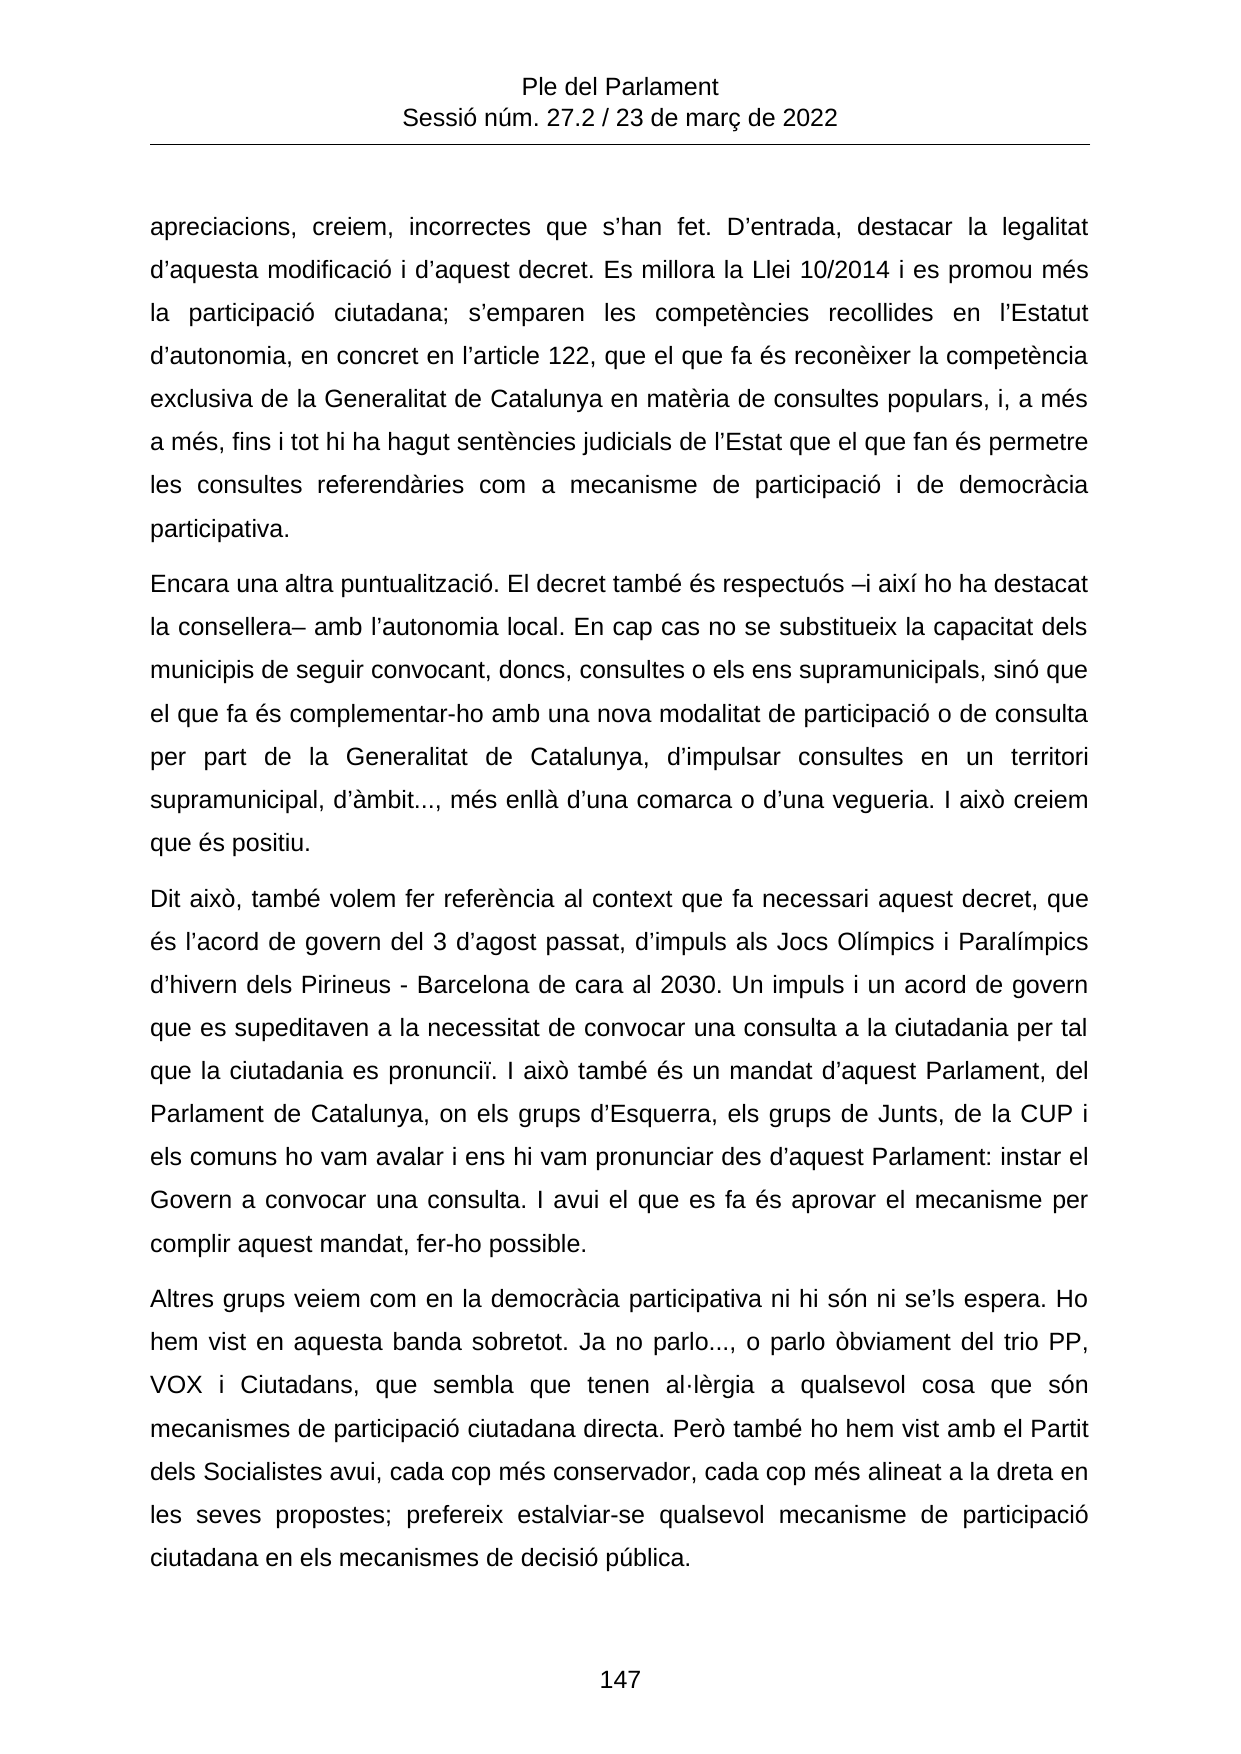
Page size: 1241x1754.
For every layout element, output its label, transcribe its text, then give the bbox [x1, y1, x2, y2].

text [150, 212, 1090, 542]
text Encara una altra puntualització. El decret també és respectuós –i així ho ha destacat la consellera– amb l’autonomia local. En cap cas no se substitueix la capacitat dels municipis de seguir convocant, doncs, consultes o els ens supramunicipals, sinó que el que fa és complementar-ho amb una nova modalitat de participació o de consulta per part de la Generalitat de Catalunya, d’impulsar consultes en un territori supramunicipal, d’àmbit..., més enllà d’una comarca o d’una vegueria. I això creiem que és positiu. [150, 569, 1090, 857]
text Dit això, també volem fer referència al context que fa necessari aquest decret, que és l’acord de govern del 3 d’agost passat, d’impuls als Jocs Olímpics i Paralímpics d’hivern dels Pirineus - Barcelona de cara al 2030. Un impuls i un acord de govern que es supeditaven a la necessitat de convocar una consulta a la ciutadania per tal que la ciutadania es pronunciï. I això també és un mandat d’aquest Parlament, del Parlament de Catalunya, on els grups d’Esquerra, els grups de Junts, de la CUP i els comuns ho vam avalar i ens hi vam pronunciar des d’aquest Parlament: instar el Govern a convocar una consulta. I avui el que es fa és aprovar el mecanisme per complir aquest mandat, fer-ho possible. [150, 884, 1090, 1257]
text Altres grups veiem com en la democràcia participativa ni hi són ni se’ls espera. Ho hem vist en aquesta banda sobretot. Ja no parlo..., o parlo òbviament del trio PP, VOX i Ciutadans, que sembla que tenen al·lèrgia a qualsevol cosa que són mecanismes de participació ciutadana directa. Però també ho hem vist amb el Partit dels Socialistes avui, cada cop més conservador, cada cop més alineat a la dreta en les seves propostes; prefereix estalviar-se qualsevol mecanisme de participació ciutadana en els mecanismes de decisió pública. [150, 1284, 1090, 1572]
